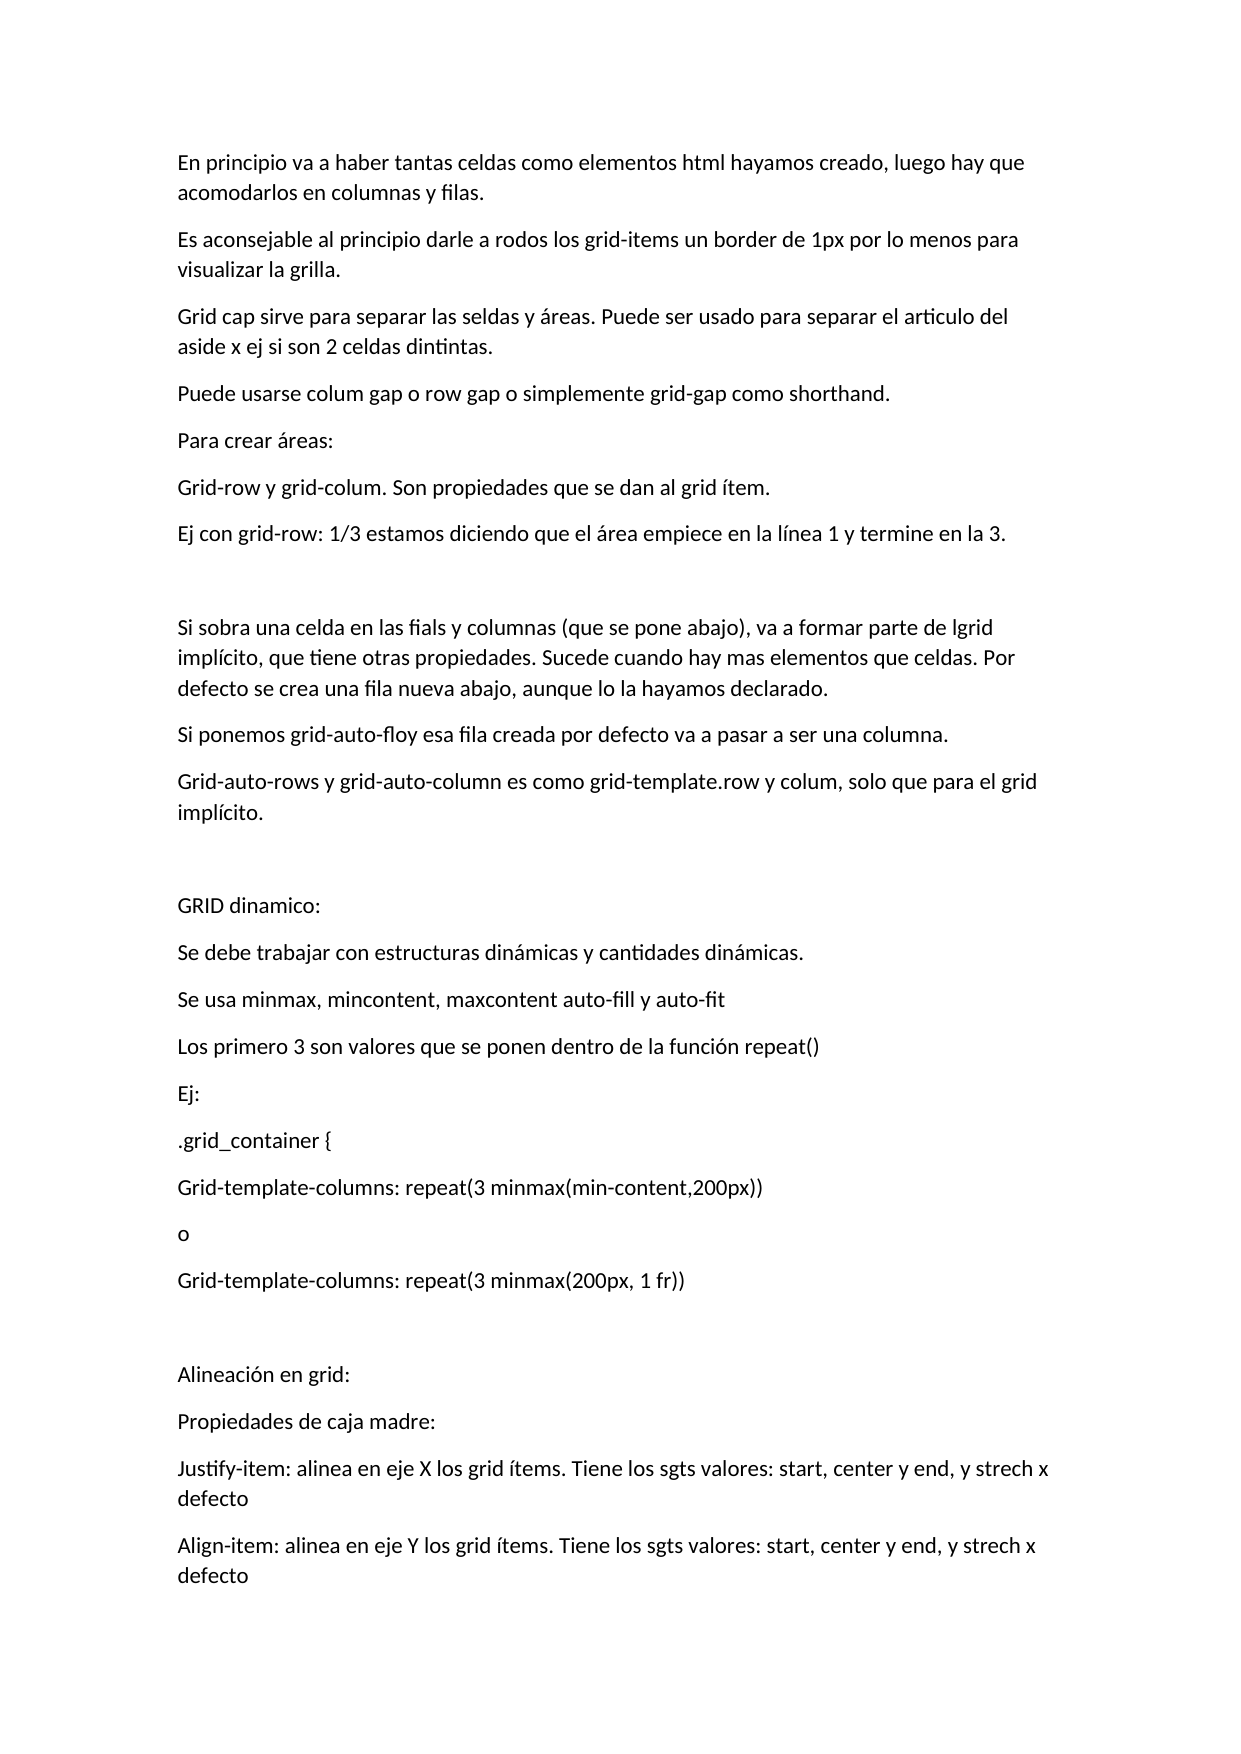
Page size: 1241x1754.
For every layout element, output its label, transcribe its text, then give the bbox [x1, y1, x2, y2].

text .grid_container { [177, 1126, 1063, 1154]
text o [177, 1219, 1063, 1247]
text Grid-row y grid-colum. Son propiedades que se dan al grid ítem. [177, 473, 1063, 501]
text Grid-template-columns: repeat(3 minmax(min-content,200px)) [177, 1173, 1063, 1201]
text Si sobra una celda en las fials y columnas (que se pone abajo), va a formar parte de lgrid implícito, que tiene otras propiedades. Sucede cuando hay mas elementos que celdas. Por defecto se crea una fila nueva abajo, aunque lo la hayamos declarado. [177, 613, 1063, 702]
text Justify-item: alinea en eje X los grid ítems. Tiene los sgts valores: start, center y end, y strech x defecto [177, 1454, 1063, 1512]
text En principio va a haber tantas celdas como elementos html hayamos creado, luego hay que acomodarlos en columnas y filas. [177, 148, 1063, 206]
text Se debe trabajar con estructuras dinámicas y cantidades dinámicas. [177, 938, 1063, 966]
text Propiedades de caja madre: [177, 1407, 1063, 1435]
text Ej con grid-row: 1/3 estamos diciendo que el área empiece en la línea 1 y termine en la 3. [177, 519, 1063, 547]
text Para crear áreas: [177, 426, 1063, 454]
text Align-item: alinea en eje Y los grid ítems. Tiene los sgts valores: start, center y end, y strech x defecto [177, 1531, 1063, 1589]
text Grid-template-columns: repeat(3 minmax(200px, 1 fr)) [177, 1266, 1063, 1294]
text Alineación en grid: [177, 1360, 1063, 1388]
text Grid cap sirve para separar las seldas y áreas. Puede ser usado para separar el articulo del aside x ej si son 2 celdas dintintas. [177, 302, 1063, 360]
text Ej: [177, 1079, 1063, 1107]
text GRID dinamico: [177, 891, 1063, 919]
text Los primero 3 son valores que se ponen dentro de la función repeat() [177, 1032, 1063, 1060]
text Se usa minmax, mincontent, maxcontent auto-fill y auto-fit [177, 985, 1063, 1013]
text Grid-auto-rows y grid-auto-column es como grid-template.row y colum, solo que para el grid implícito. [177, 767, 1063, 826]
text Si ponemos grid-auto-floy esa fila creada por defecto va a pasar a ser una columna. [177, 721, 1063, 748]
text Es aconsejable al principio darle a rodos los grid-items un border de 1px por lo menos para visualizar la grilla. [177, 225, 1063, 283]
text Puede usarse colum gap o row gap o simplemente grid-gap como shorthand. [177, 379, 1063, 407]
